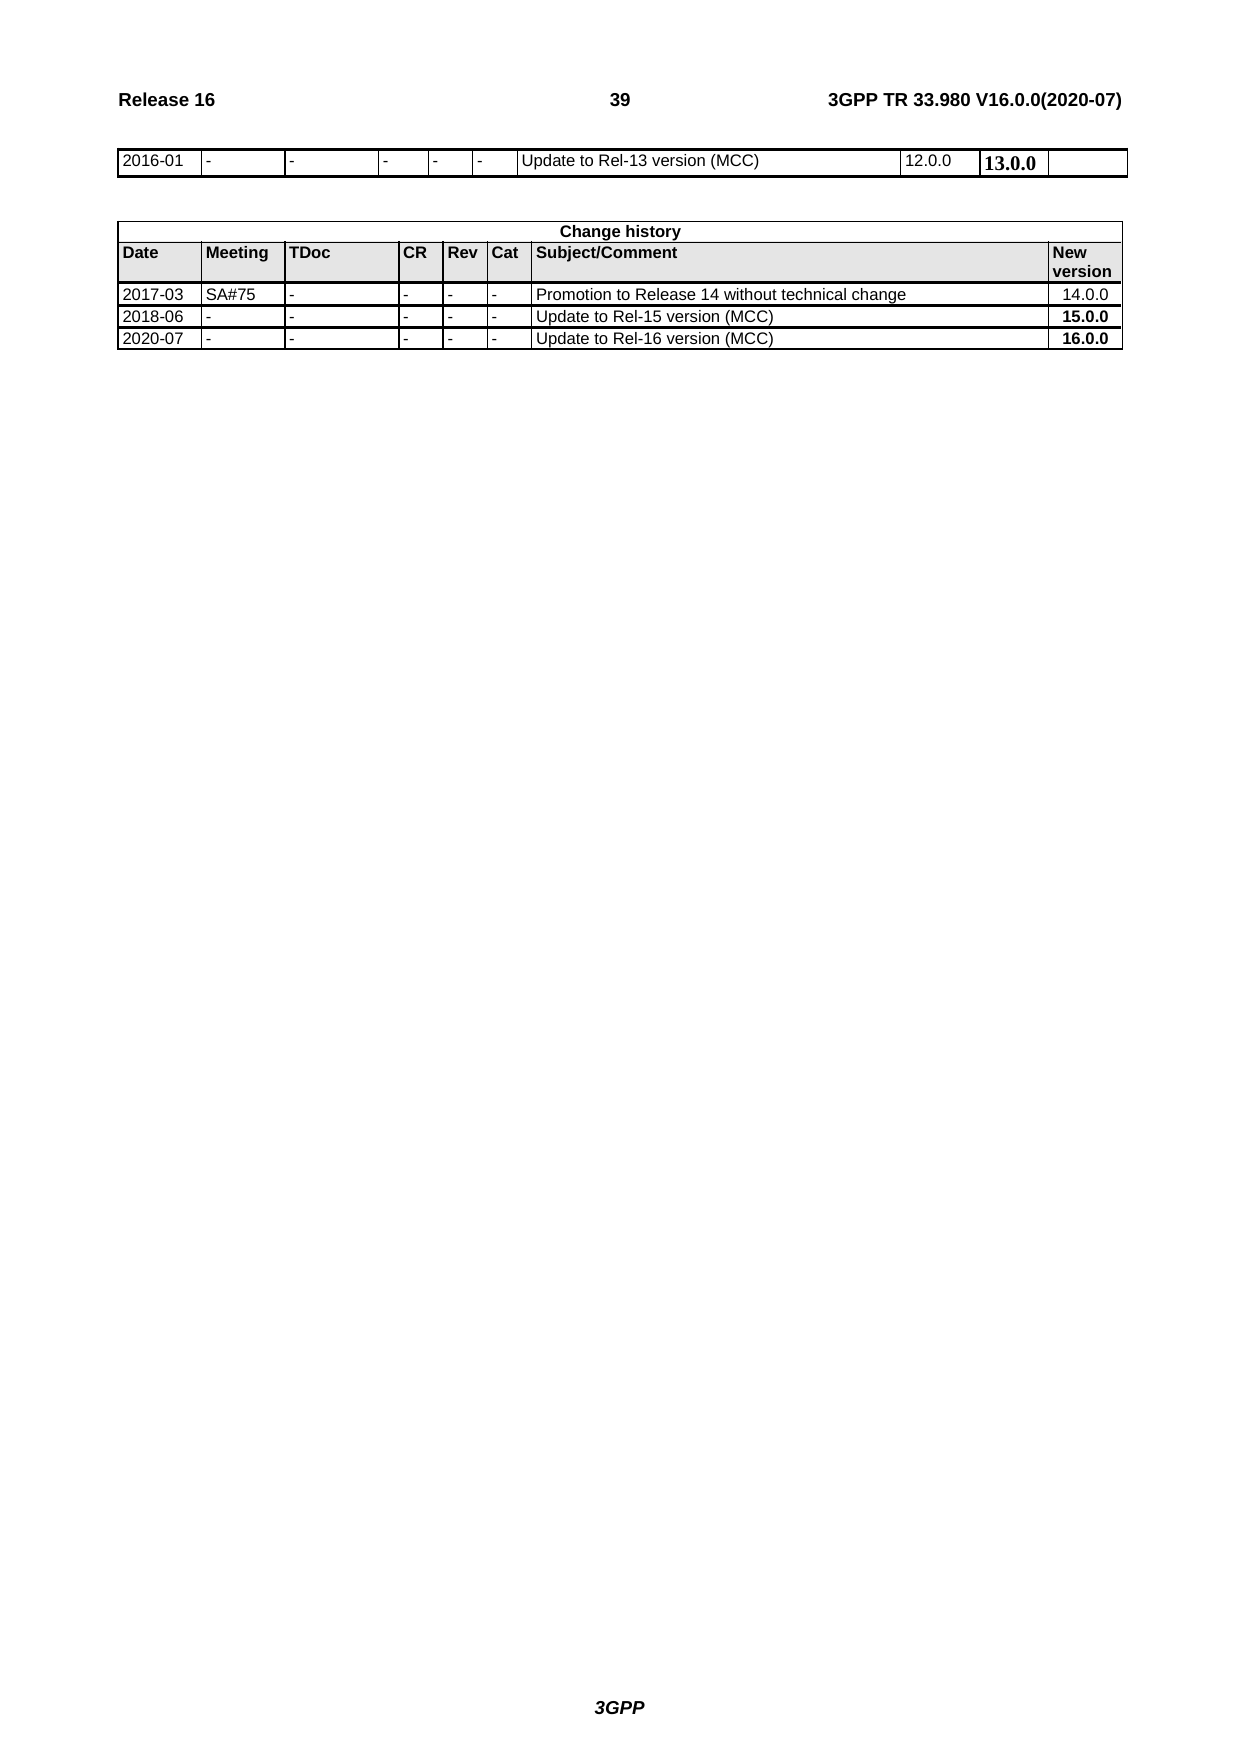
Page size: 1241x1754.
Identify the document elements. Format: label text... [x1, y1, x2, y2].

table_cell - [488, 307, 531, 326]
table_cell - [488, 329, 531, 348]
table_cell - [202, 151, 284, 175]
table_cell - [400, 329, 442, 348]
table_cell - [202, 329, 284, 348]
table_cell Update to Rel-15 version (MCC) [532, 307, 1048, 326]
table_cell - [488, 284, 531, 303]
table_cell - [379, 151, 428, 175]
table_cell 2018-06 [119, 307, 201, 326]
table_cell - [286, 151, 378, 175]
table_cell 2017-03 [119, 284, 201, 303]
table_cell Update to Rel-13 version (MCC) [518, 151, 900, 175]
table_cell - [202, 307, 284, 326]
table_cell 2016-01 [119, 151, 201, 175]
table_cell - [444, 329, 487, 348]
table_cell [1049, 151, 1127, 175]
table_cell SA#75 [202, 284, 284, 303]
table_cell Rev [444, 243, 487, 281]
table_cell - [286, 307, 398, 326]
table_cell Cat [488, 243, 531, 281]
table_cell Update to Rel-16 version (MCC) [532, 329, 1048, 348]
table_cell - [444, 284, 487, 303]
table_cell - [286, 329, 398, 348]
table_cell 16.0.0 [1049, 326, 1122, 348]
table_cell 15.0.0 [1049, 304, 1122, 326]
table_cell 2020-07 [119, 329, 201, 348]
table_cell Date [119, 243, 201, 281]
table_cell 12.0.0 [901, 151, 979, 175]
table_cell - [400, 307, 442, 326]
table_cell - [429, 151, 472, 175]
table_cell Subject/Comment [532, 243, 1048, 281]
table_cell - [473, 151, 517, 175]
table_cell Promotion to Release 14 without technical change [532, 284, 1048, 303]
table_cell Meeting [202, 243, 284, 281]
table_header Change history [119, 222, 1122, 241]
table_cell 14.0.0 [1049, 281, 1122, 303]
table_cell - [444, 307, 487, 326]
table_cell New version [1049, 241, 1122, 281]
table_cell 13.0.0 [981, 151, 1048, 175]
table_cell - [400, 284, 442, 303]
table_cell TDoc [286, 243, 398, 281]
table_cell CR [400, 243, 442, 281]
table_cell - [286, 284, 398, 303]
